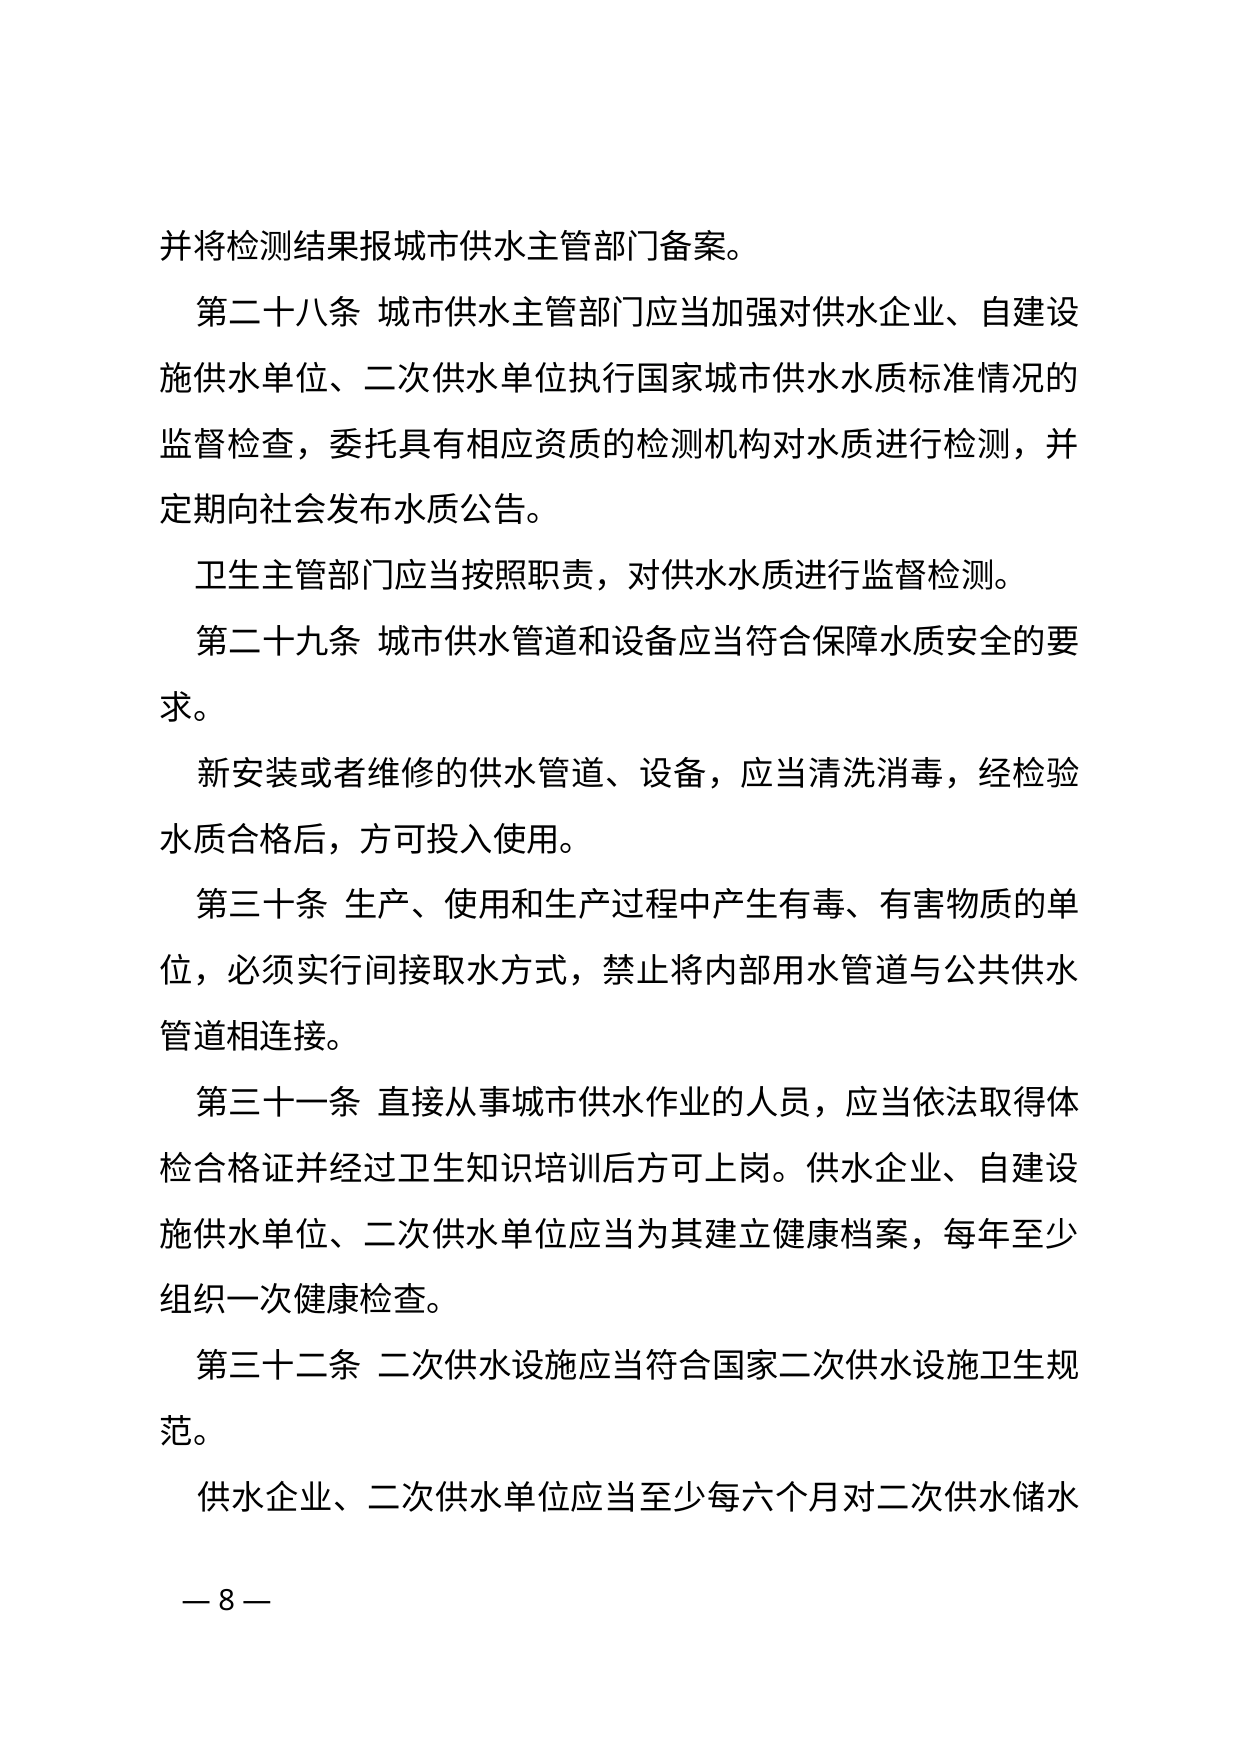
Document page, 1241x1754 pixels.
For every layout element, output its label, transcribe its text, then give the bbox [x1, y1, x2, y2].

text 第三十二条 二次供水设施应当符合国家二次供水设施卫生规范。 [159, 1330, 1081, 1462]
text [159, 1462, 1081, 1528]
text 第二十九条 城市供水管道和设备应当符合保障水质安全的要求。 [159, 606, 1081, 738]
text 第二十八条 城市供水主管部门应当加强对供水企业、自建设施供水单位、二次供水单位执行国家城市供水水质标准情况的监督检查，委托具有相应资质的检测机构对水质进行检测，并定期向社会发布水质公告。 [159, 277, 1081, 540]
text 第三十条 生产、使用和生产过程中产生有毒、有害物质的单位，必须实行间接取水方式，禁止将内部用水管道与公共供水管道相连接。 [159, 869, 1081, 1067]
text 卫生主管部门应当按照职责，对供水水质进行监督检测。 [159, 540, 1081, 606]
text 新安装或者维修的供水管道、设备，应当清洗消毒，经检验水质合格后，方可投入使用。 [159, 738, 1081, 869]
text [159, 211, 1081, 277]
text 第三十一条 直接从事城市供水作业的人员，应当依法取得体检合格证并经过卫生知识培训后方可上岗。供水企业、自建设施供水单位、二次供水单位应当为其建立健康档案，每年至少组织一次健康检查。 [159, 1067, 1081, 1330]
